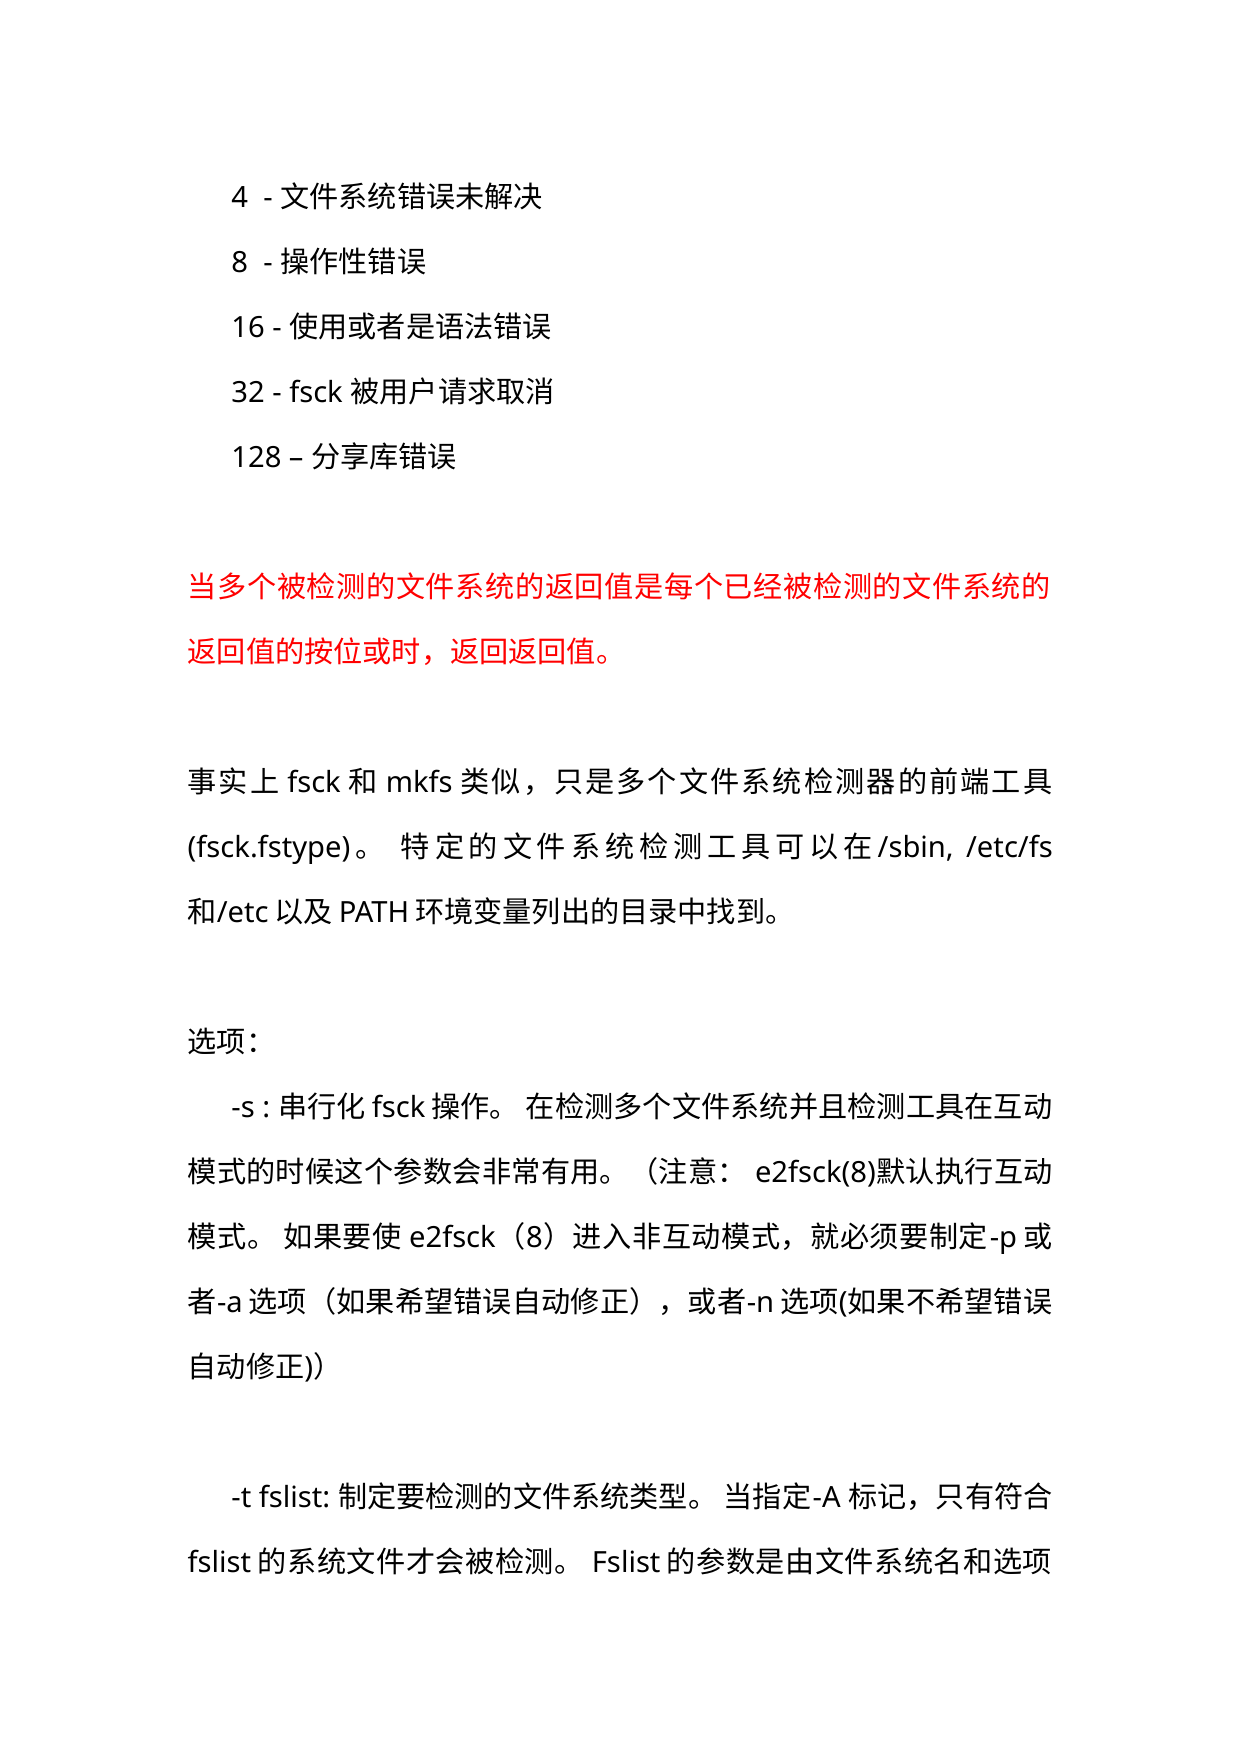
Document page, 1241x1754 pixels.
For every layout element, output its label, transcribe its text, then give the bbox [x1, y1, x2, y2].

text 4 - 文件系统错误未解决 [187, 162, 1053, 227]
text 8 - 操作性错误 [187, 227, 1053, 292]
text 32 - fsck 被用户请求取消 [187, 357, 1053, 422]
text 16 - 使用或者是语法错误 [187, 292, 1053, 357]
text 选项： [187, 1007, 1053, 1072]
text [187, 1462, 1053, 1592]
text 128 – 分享库错误 [187, 422, 1053, 487]
text 当多个被检测的文件系统的返回值是每个已经被检测的文件系统的返回值的按位或时，返回返回值。 [187, 552, 1053, 682]
text 事实上fsck和mkfs类似，只是多个文件系统检测器的前端工具(fsck.fstype)。 特定的文件系统检测工具可以在/sbin, /etc/fs 和/etc以及PATH环境变量列出的目录中找到。 [187, 747, 1053, 942]
text -s : 串行化fsck操作。 在检测多个文件系统并且检测工具在互动模式的时候这个参数会非常有用。（注意： e2fsck(8)默认执行互动模式。 如果要使e2fsck（8）进入非互动模式，就必须要制定-p或者-a选项（如果希望错误自动修正），或者-n选项(如果不希望错误自动修正)） [187, 1072, 1053, 1397]
